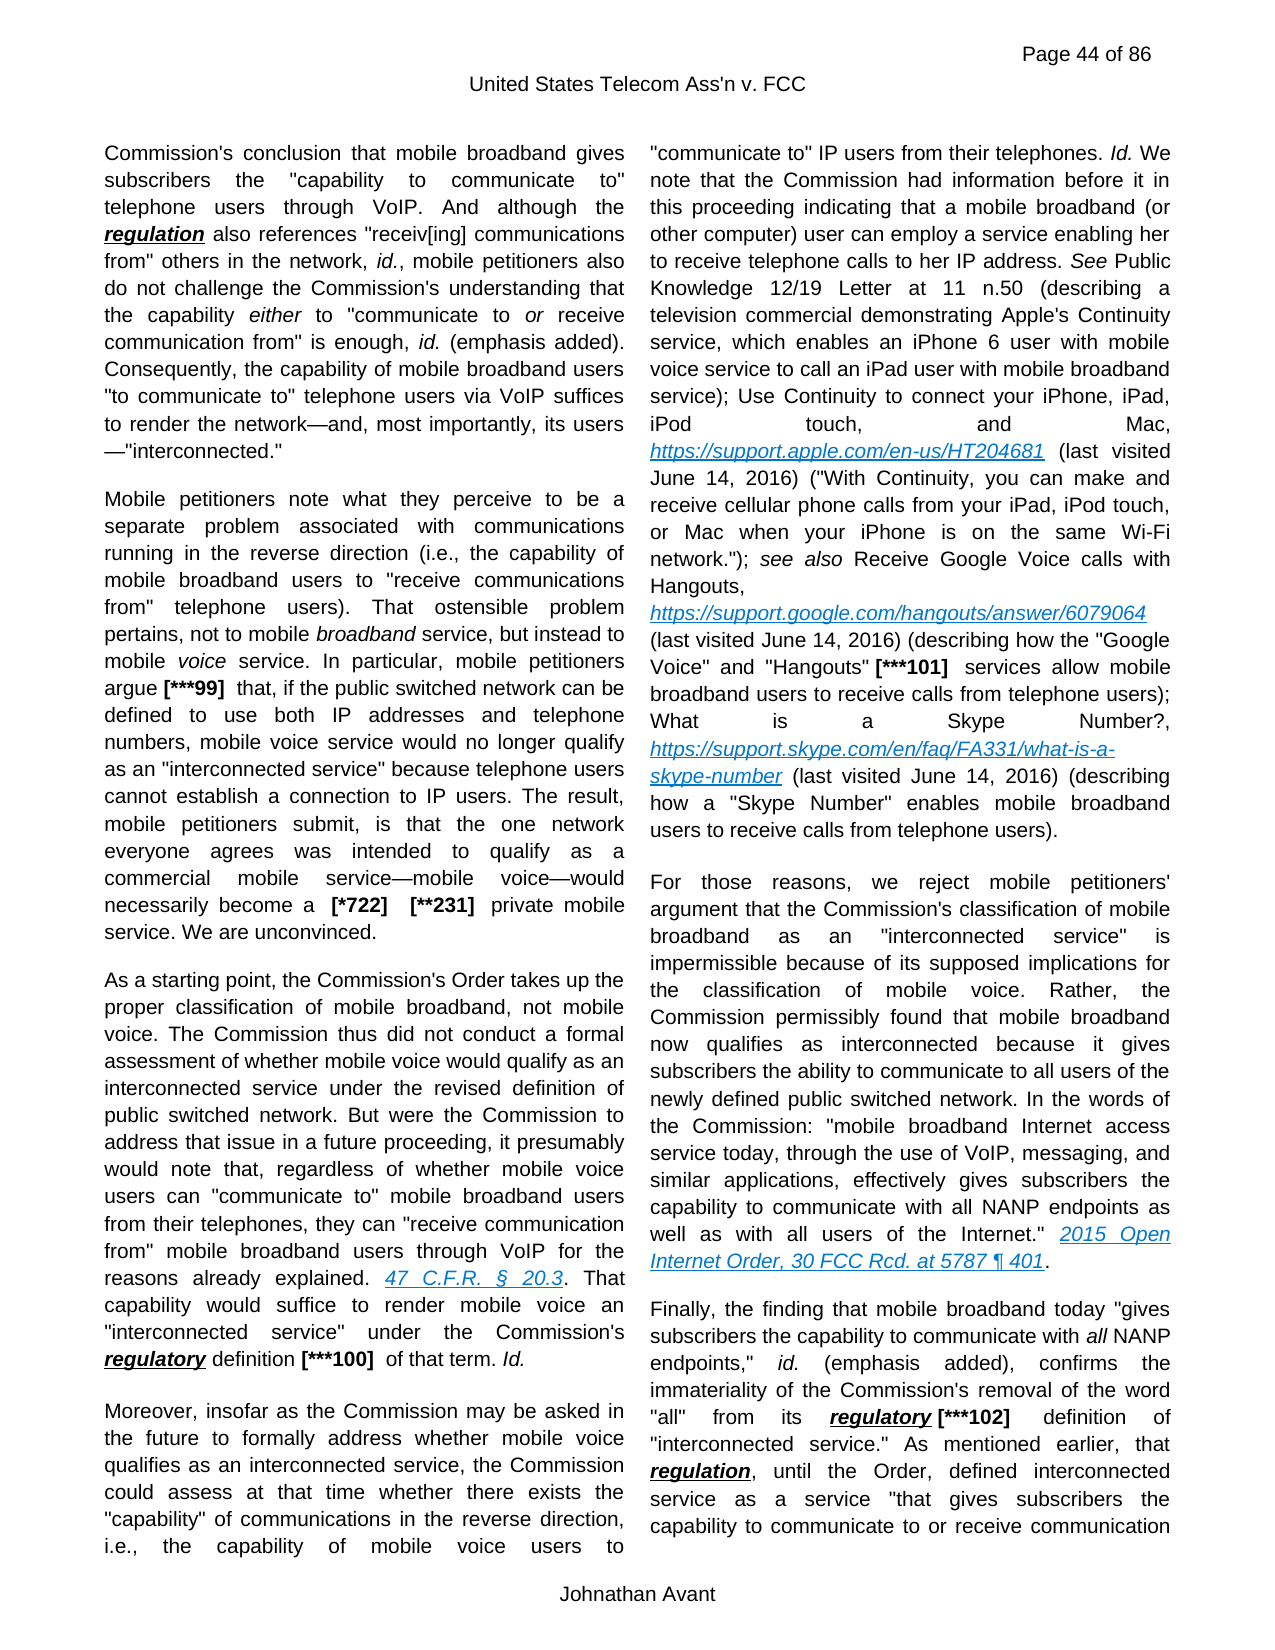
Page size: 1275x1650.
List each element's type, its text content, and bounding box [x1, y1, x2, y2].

text As a starting point, the Commission's Order takes up the proper classification of mobile broadband, not mobile voice. The Commission thus did not conduct a formal assessment of whether mobile voice would qualify as an interconnected service under the revised definition of public switched network. But were the Commission to address that issue in a future proceeding, it presumably would note that, regardless of whether mobile voice users can "communicate to" mobile broadband users from their telephones, they can "receive communication from" mobile broadband users through VoIP for the reasons already explained. 47 C.F.R. § 20.3. That capability would suffice to render mobile voice an "interconnected service" under the Commission's regulatory definition [***100] of that term. Id. [104, 964, 625, 1371]
text Moreover, insofar as the Commission may be asked in the future to formally address whether mobile voice qualifies as an interconnected service, the Commission could assess at that time whether there exists the "capability" of communications in the reverse direction, i.e., the capability of mobile voice users to "communicate to" IP users from their telephones. Id. We note that the Commission had information before it in this proceeding indicating that a mobile broadband (or other computer) user can employ a service enabling her to receive telephone calls to her IP address. See Public Knowledge 12/19 Letter at 11 n.50 (describing a television commercial demonstrating Apple's Continuity service, which enables an iPhone 6 user with mobile voice service to call an iPad user with mobile broadband service); Use Continuity to connect your iPhone, iPad, iPod touch, and Mac, https://support.apple.com/en-us/HT204681 (last visited June 14, 2016) ("With Continuity, you can make and receive cellular phone calls from your iPad, iPod touch, or Mac when your iPhone is on the same Wi-Fi network."); see also Receive Google Voice calls with Hangouts, https://support.google.com/hangouts/answer/6079064 (last visited June 14, 2016) (describing how the "Google Voice" and "Hangouts" [***101] services allow mobile broadband users to receive calls from telephone users); What is a Skype Number?, https://support.skype.com/en/faq/FA331/what-is-a-skype-number (last visited June 14, 2016) (describing how a "Skype Number" enables mobile broadband users to receive calls from telephone users). [650, 137, 1171, 842]
text For those reasons, we reject mobile petitioners' argument that the Commission's classification of mobile broadband as an "interconnected service" is impermissible because of its supposed implications for the classification of mobile voice. Rather, the Commission permissibly found that mobile broadband now qualifies as interconnected because it gives subscribers the ability to communicate to all users of the newly defined public switched network. In the words of the Commission: "mobile broadband Internet access service today, through the use of VoIP, messaging, and similar applications, effectively gives subscribers the capability to communicate with all NANP endpoints as well as with all users of the Internet." 2015 Open Internet Order, 30 FCC Rcd. at 5787 ¶ 401. [650, 867, 1171, 1273]
text Mobile petitioners note what they perceive to be a separate problem associated with communications running in the reverse direction (i.e., the capability of mobile broadband users to "receive communications from" telephone users). That ostensible problem pertains, not to mobile broadband service, but instead to mobile voice service. In particular, mobile petitioners argue [***99] that, if the public switched network can be defined to use both IP addresses and telephone numbers, mobile voice service would no longer qualify as an "interconnected service" because telephone users cannot establish a connection to IP users. The result, mobile petitioners submit, is that the one network everyone agrees was intended to qualify as a commercial mobile service—mobile voice—would necessarily become a [*722] [**231] private mobile service. We are unconvinced. [104, 483, 625, 944]
